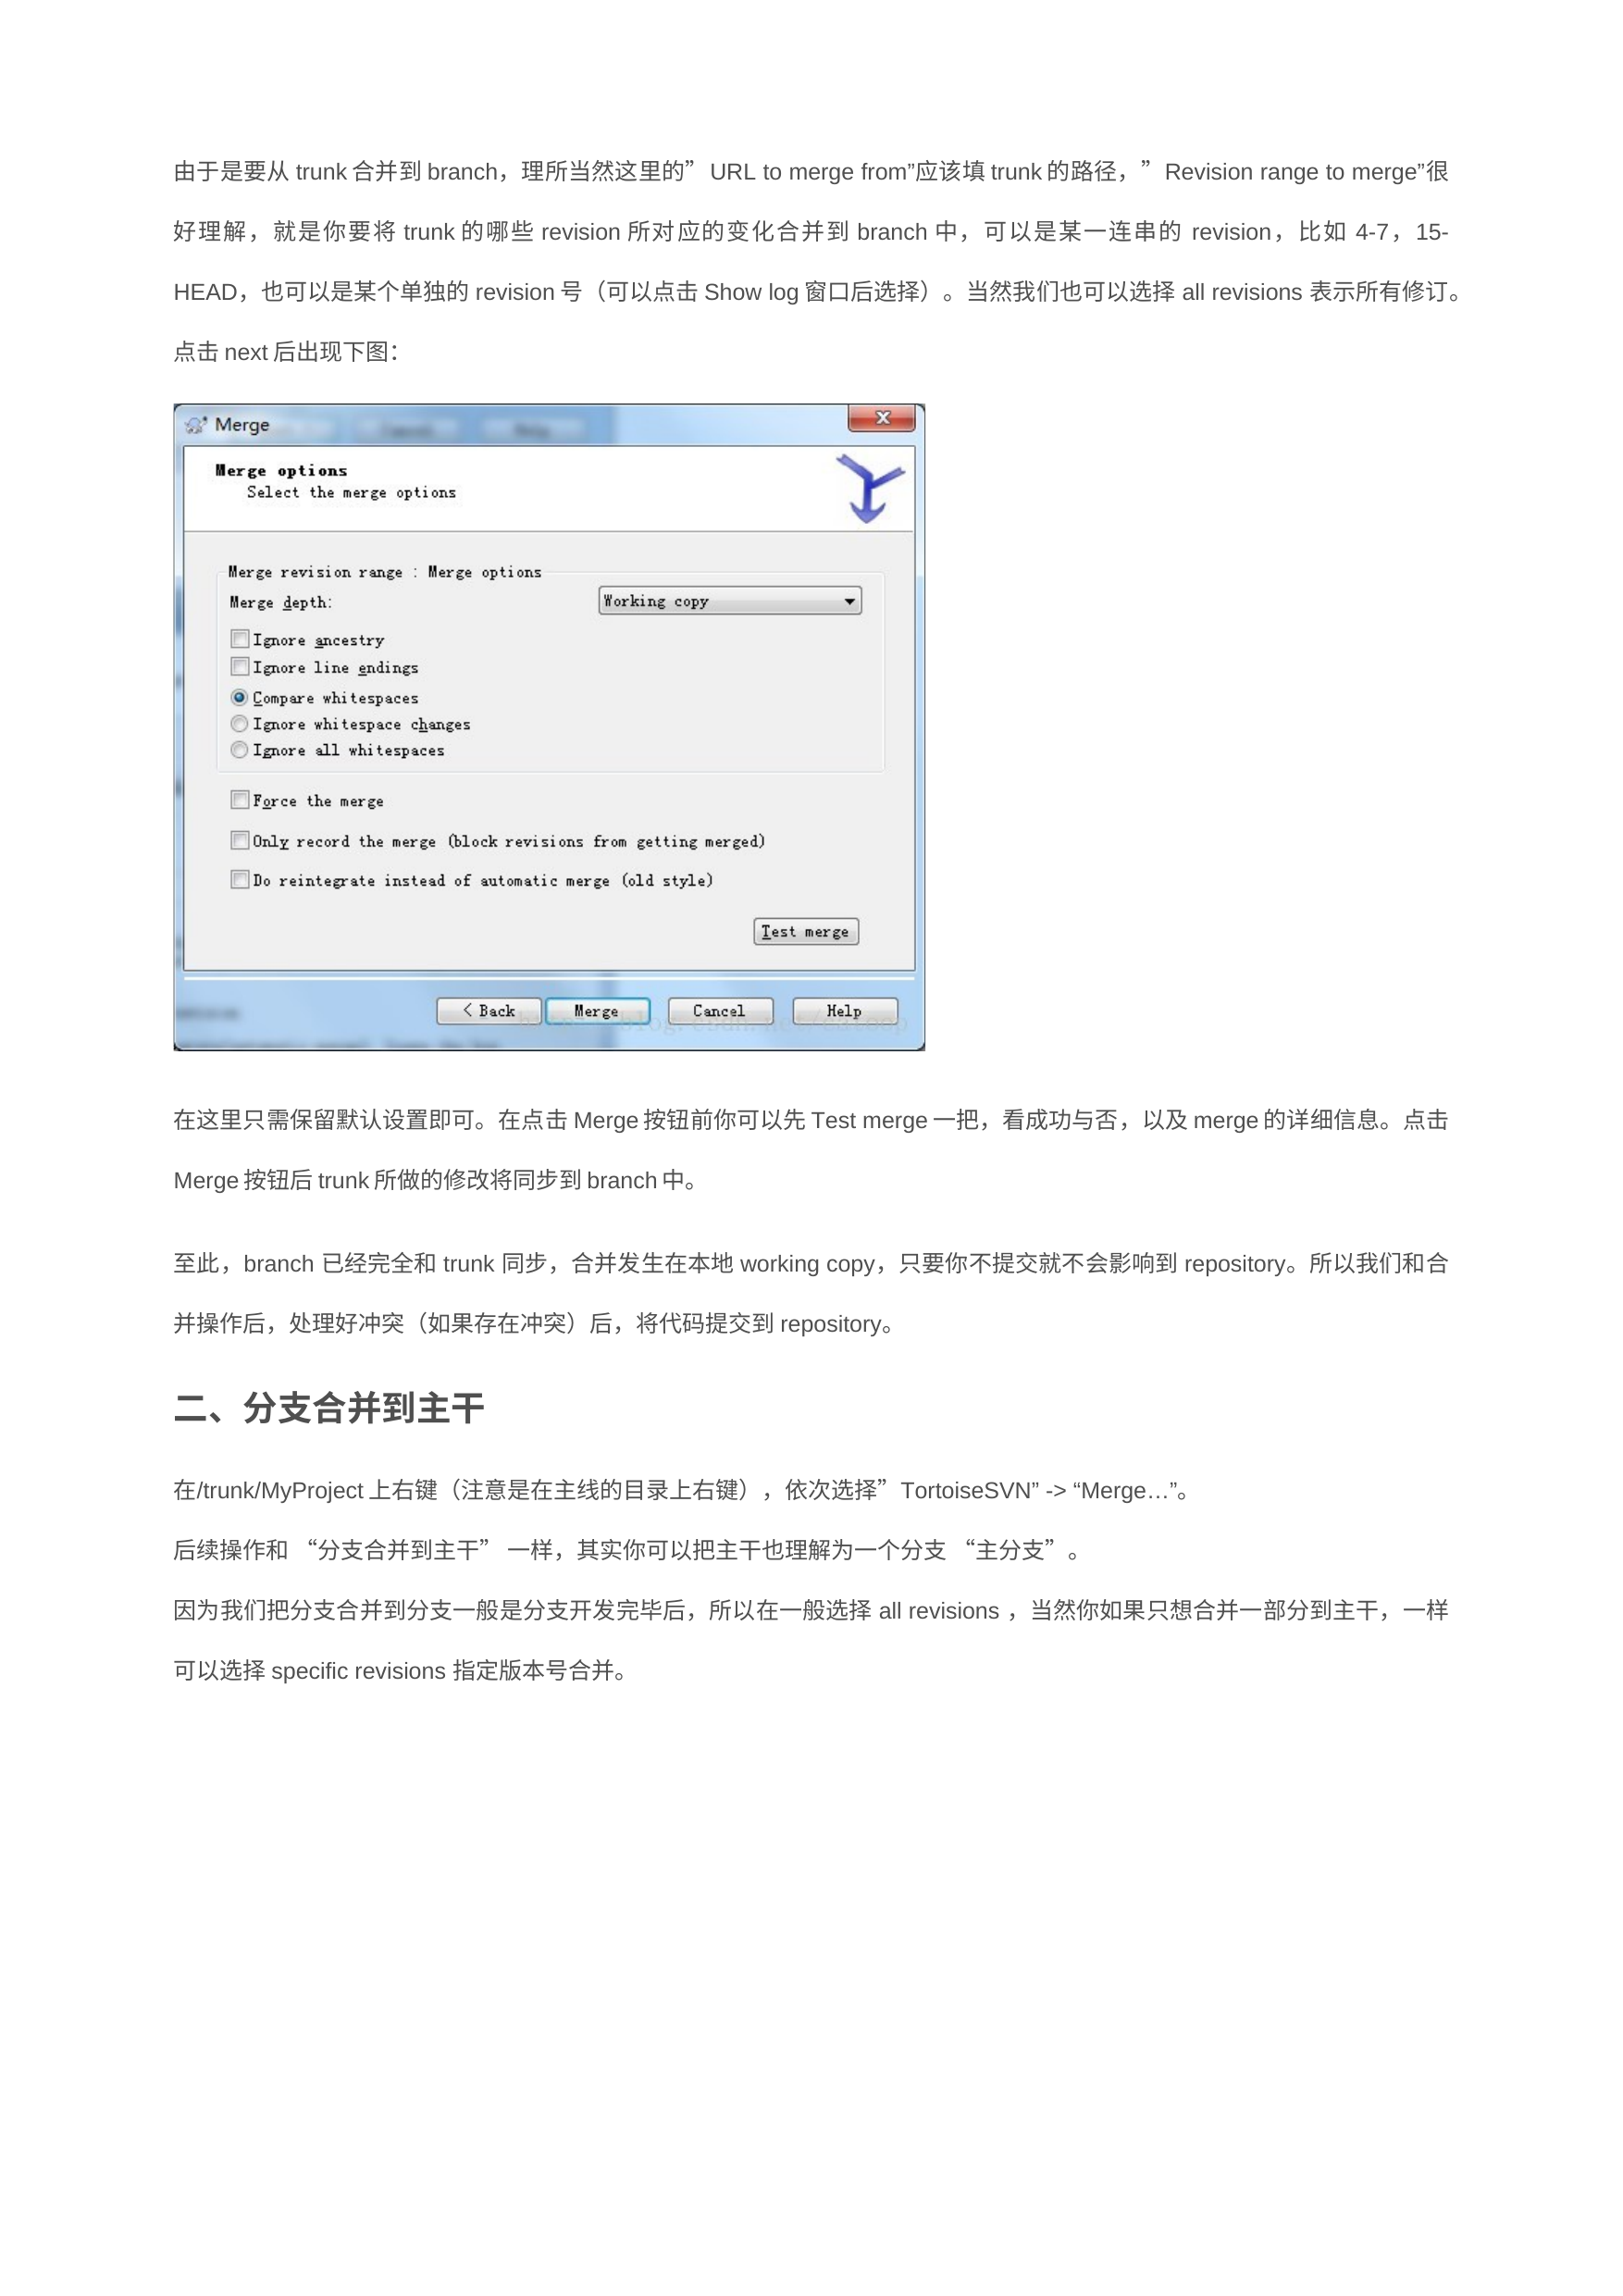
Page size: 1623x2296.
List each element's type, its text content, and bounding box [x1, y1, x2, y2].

picture [173, 403, 926, 1051]
text 由于是要从trunk合并到branch，理所当然这里的”URL to merge from”应该填trunk的路径，”Revision range to merge”很好理解，就是你要将trunk的哪些revision所对应的变化合并到branch中，可以是某一连串的 revision，比如 4-7，15-HEAD，也可以是某个单独的revision号（可以点击Show log窗口后选择）。当然我们也可以选择 all revisions 表示所有修订。点击next后出现下图： [173, 140, 1449, 380]
text 在这里只需保留默认设置即可。在点击Merge按钮前你可以先Test merge一把，看成功与否，以及merge的详细信息。点击Merge按钮后trunk所做的修改将同步到branch中。 [173, 1088, 1449, 1209]
text 在/trunk/MyProject上右键（注意是在主线的目录上右键），依次选择”TortoiseSVN” -> “Merge…”。 后续操作和 “分支合并到主干” 一样，其实你可以把主干也理解为一个分支 “主分支”。 因为我们把分支合并到分支一般是分支开发完毕后，所以在一般选择 all revisions ，当然你如果只想合并一部分到主干，一样可以选择 specific revisions 指定版本号合并。 [173, 1458, 1449, 1699]
text 至此，branch 已经完全和 trunk 同步，合并发生在本地 working copy，只要你不提交就不会影响到 repository。所以我们和合并操作后，处理好冲突（如果存在冲突）后，将代码提交到 repository。 [173, 1232, 1449, 1352]
text 二、分支合并到主干 [173, 1375, 1449, 1435]
